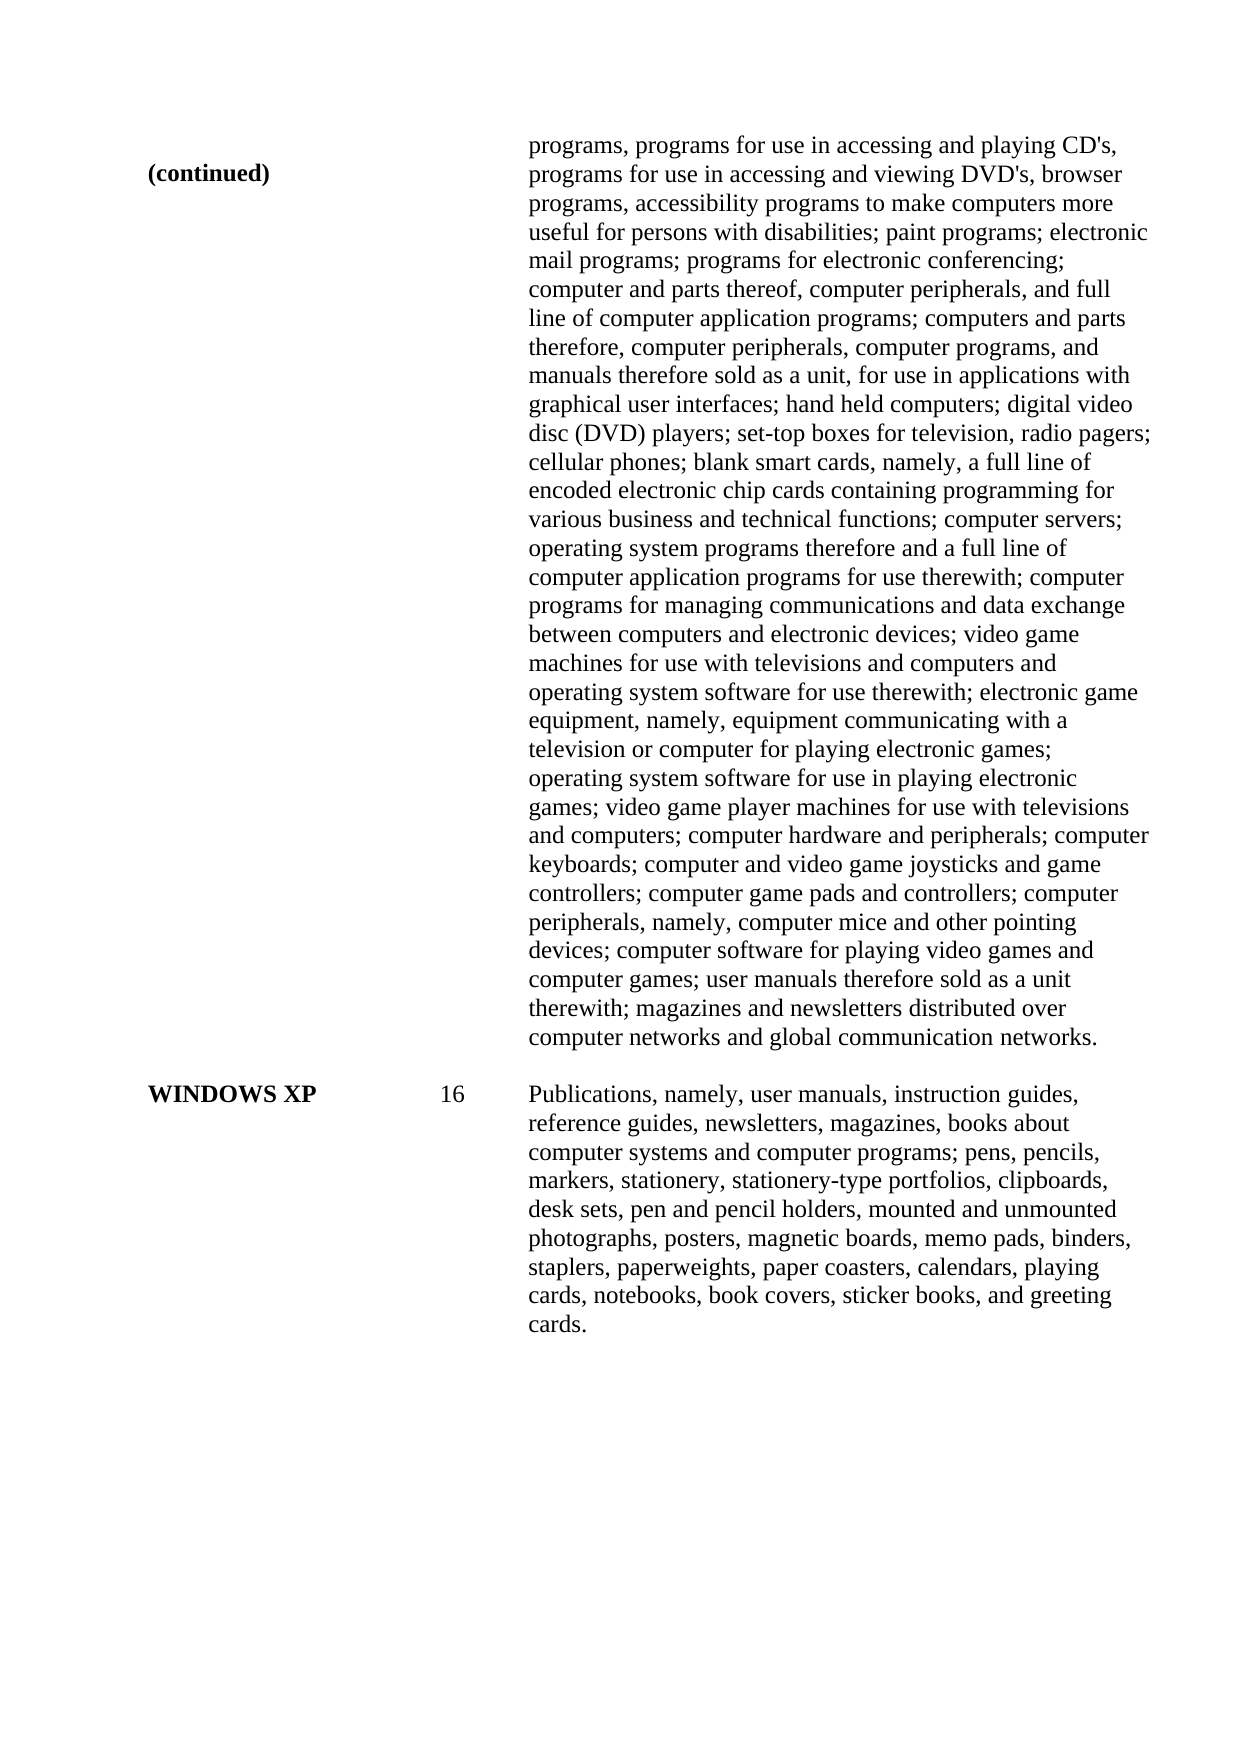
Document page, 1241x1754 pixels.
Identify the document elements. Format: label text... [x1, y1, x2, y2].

text WINDOWS XP 16 Publications, namely, user manuals, instruction guides, [148, 1079, 1169, 1108]
text programs, programs for use in accessing and playing CD's, programs for use in accessing and viewing DVD's, browser programs, accessibility programs to make computers more useful for persons with disabilities; paint programs; electronic mail programs; programs for electronic conferencing; computer and parts thereof, computer peripherals, and full line of computer application programs; computers and parts therefore, computer peripherals, computer programs, and manuals therefore sold as a unit, for use in applications with graphical user interfaces; hand held computers; digital video disc (DVD) players; set-top boxes for television, radio pagers; cellular phones; blank smart cards, namely, a full line of encoded electronic chip cards containing programming for various business and technical functions; computer servers; operating system programs therefore and a full line of computer application programs for use therewith; computer programs for managing communications and data exchange between computers and electronic devices; video game machines for use with televisions and computers and operating system software for use therewith; electronic game equipment, namely, equipment communicating with a television or computer for playing electronic games; operating system software for use in playing electronic games; video game player machines for use with televisions and computers; computer hardware and peripherals; computer keyboards; computer and video game joysticks and game controllers; computer game pads and controllers; computer peripherals, namely, computer mice and other pointing devices; computer software for playing video games and computer games; user manuals therefore sold as a unit therewith; magazines and newsletters distributed over computer networks and global communication networks. [528, 130, 1152, 1050]
text reference guides, newsletters, magazines, books about computer systems and computer programs; pens, pencils, markers, stationery, stationery-type portfolios, clipboards, desk sets, pen and pencil holders, mounted and unmounted photographs, posters, magnetic boards, memo pads, binders, staplers, paperweights, paper coasters, calendars, playing cards, notebooks, book covers, sticker books, and greeting cards. [528, 1108, 1134, 1338]
subtitle (continued) [148, 158, 274, 187]
